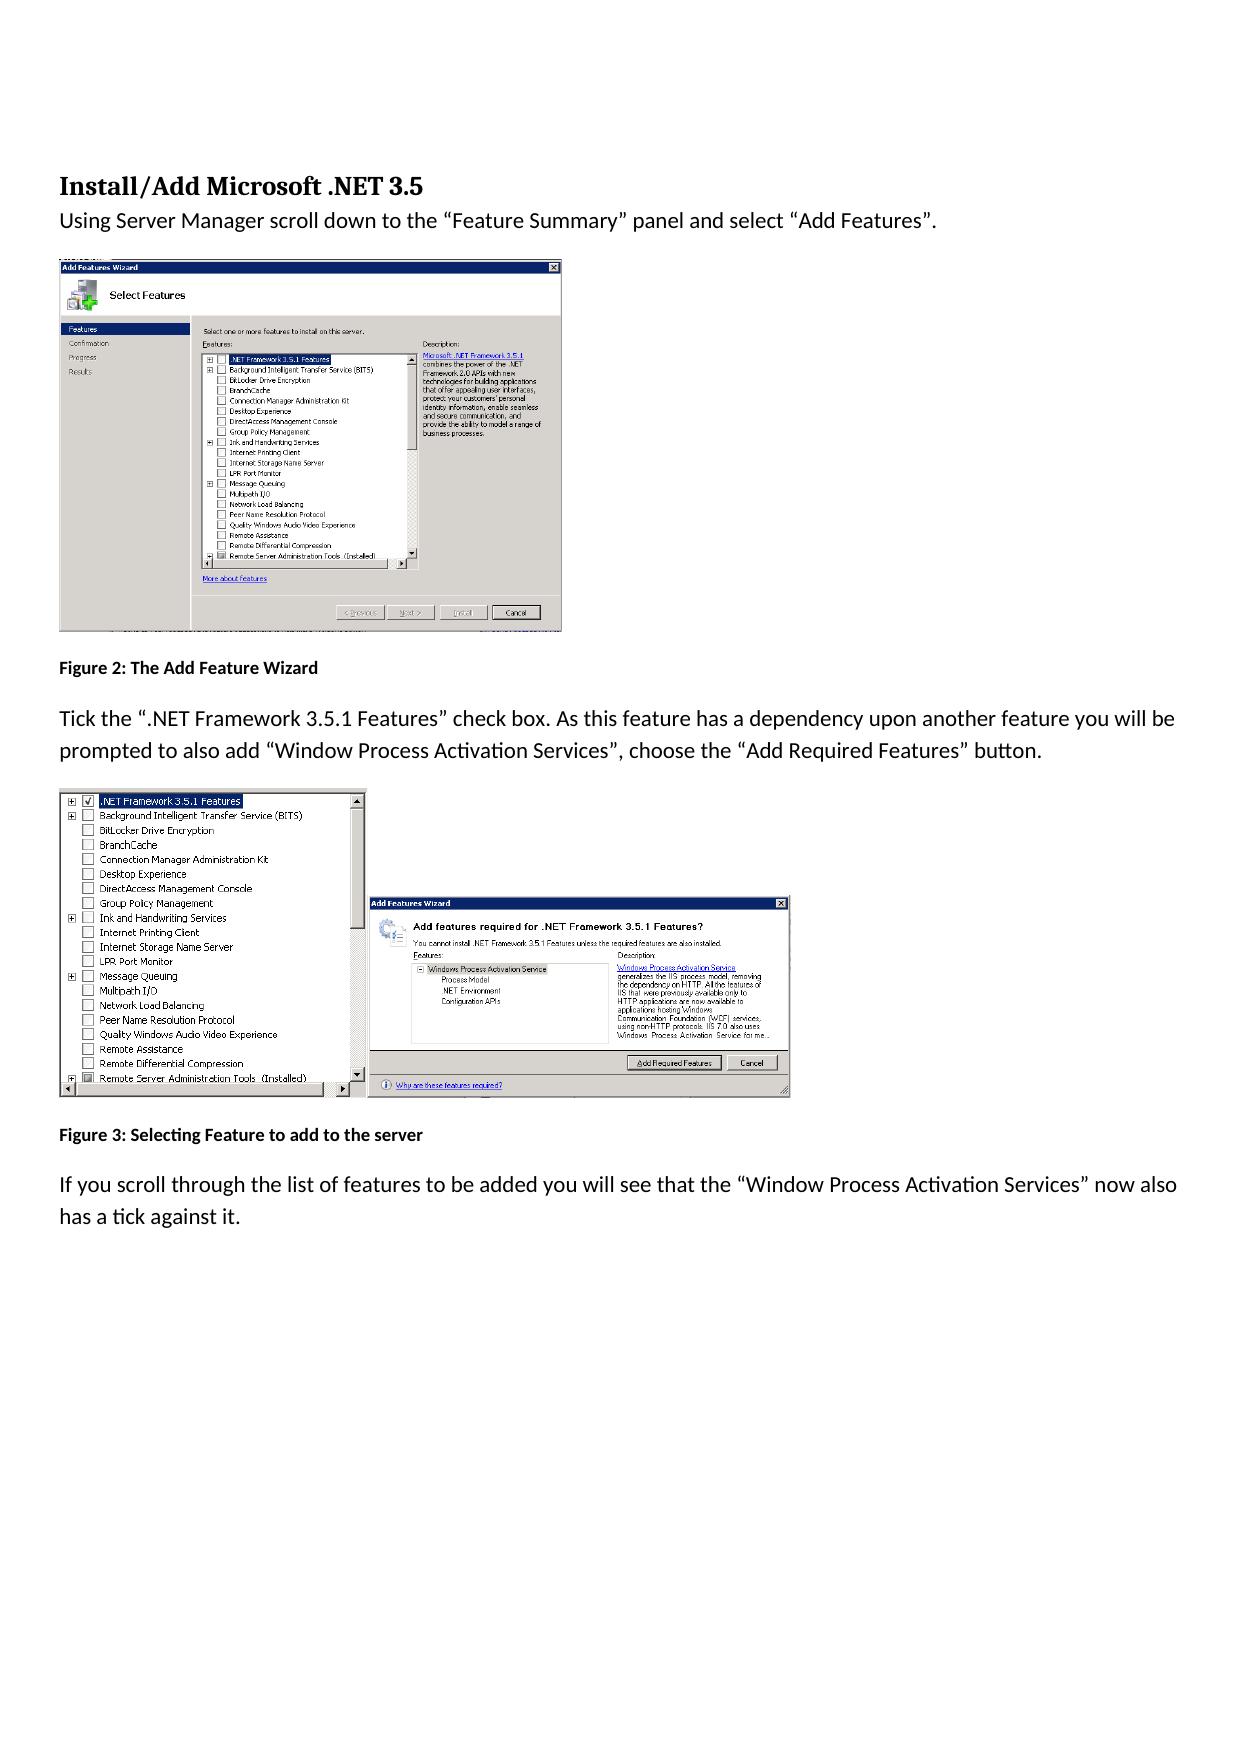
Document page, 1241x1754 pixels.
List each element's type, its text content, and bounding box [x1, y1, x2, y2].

text Using Server Manager scroll down to the “Feature Summary” panel and select “Add Features”. [59, 207, 1181, 234]
subtitle Install/Add Microsoft .NET 3.5 [59, 171, 1181, 202]
text Tick the “.NET Framework 3.5.1 Features” check box. As this feature has a dependency upon another feature you will be prompted to also add “Window Process Activation Services”, choose the “Add Required Features” button. [59, 704, 1181, 764]
text If you scroll through the list of features to be added you will see that the “Window Process Activation Services” now also has a tick against it. [59, 1170, 1181, 1230]
picture [59, 788, 791, 1098]
picture [59, 259, 562, 632]
